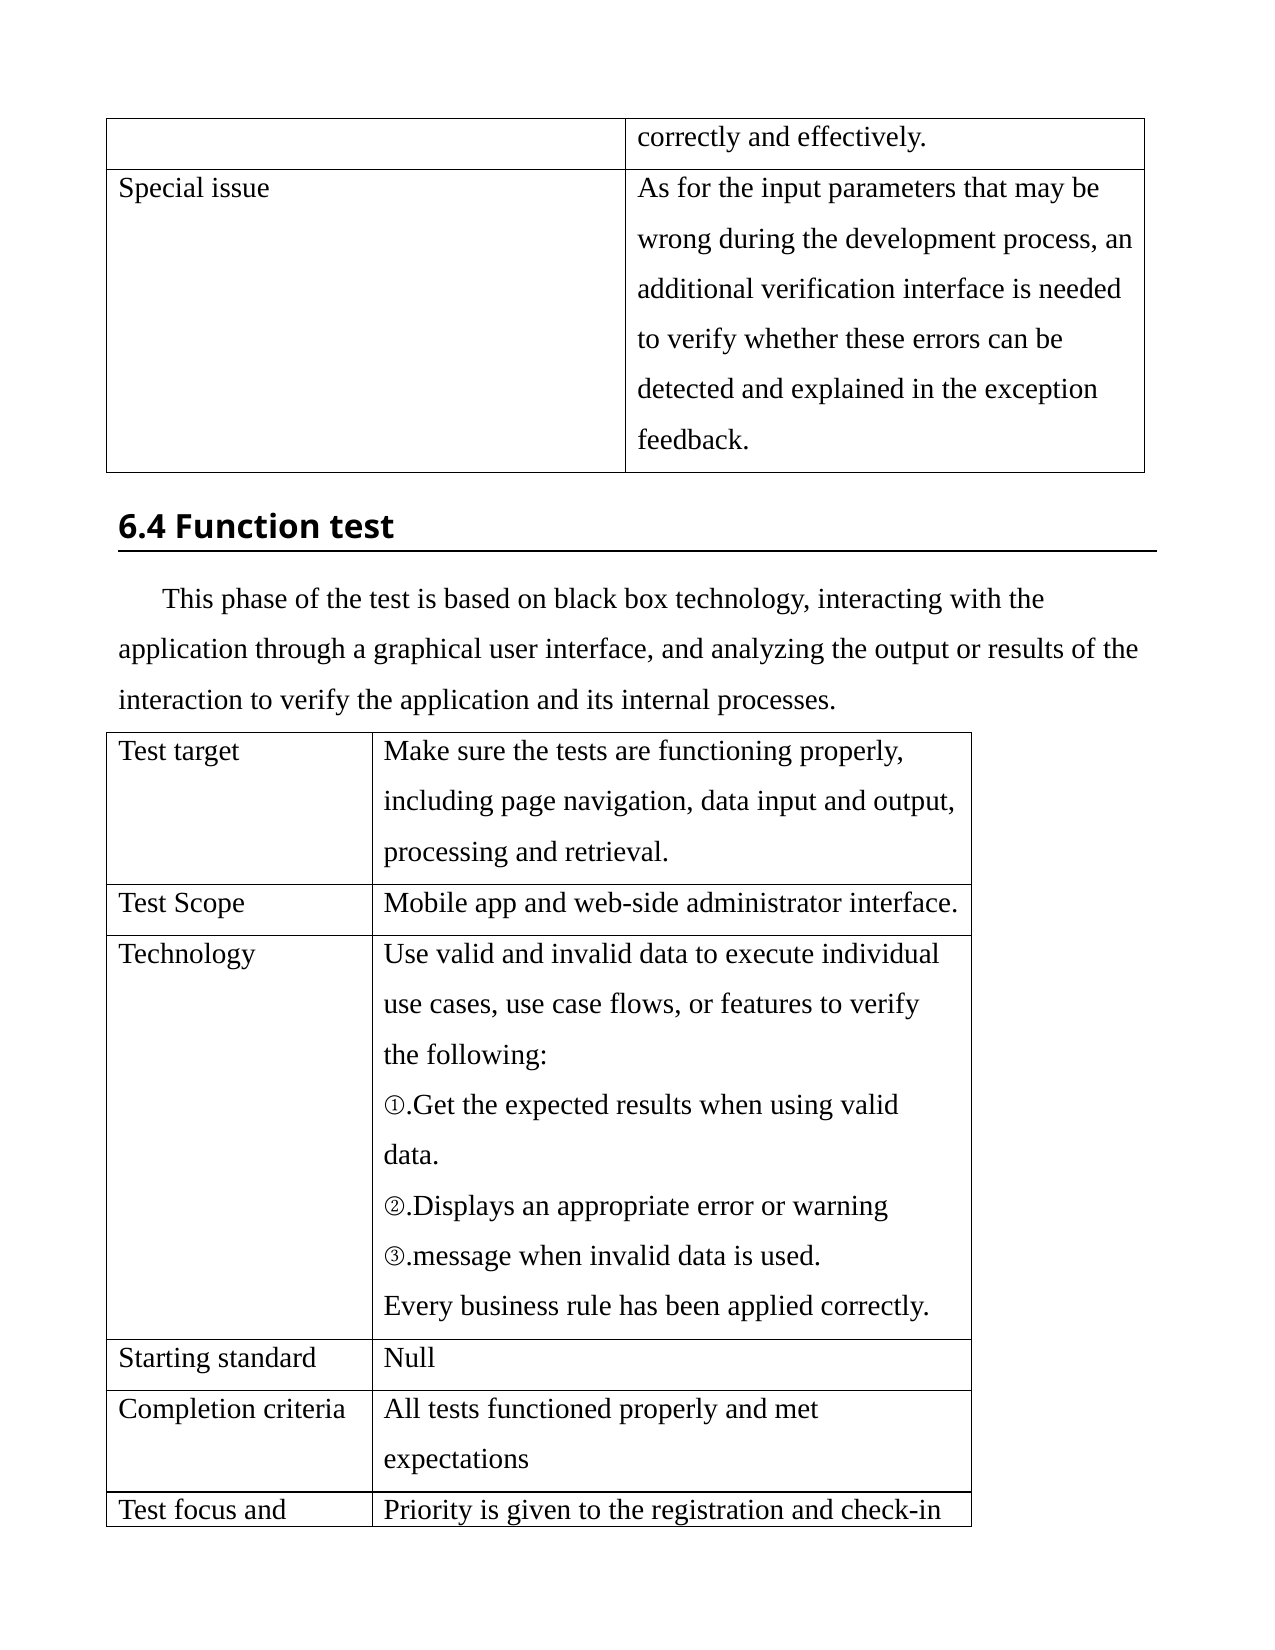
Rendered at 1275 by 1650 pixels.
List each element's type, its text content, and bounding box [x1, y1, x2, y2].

table_header Test target [107, 733, 372, 884]
table_cell Completion criteria [107, 1391, 372, 1491]
text This phase of the test is based on black box technology, interacting with the application through a graphical user interface, and analyzing the output or results of the interaction to verify the application and its internal processes. [118, 581, 1157, 715]
table_cell Mobile app and web-side administrator interface. [373, 885, 971, 935]
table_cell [107, 119, 625, 169]
table_cell Use valid and invalid data to execute individual use cases, use case flows, or features to verify the following: ①.Get the expected results when using valid data. ②.Displays an appropriate error or warning ③.message when invalid data is used. Every business rule has been applied correctly. [373, 936, 971, 1339]
table_cell As for the input parameters that may be wrong during the development process, an additional verification interface is needed to verify whether these errors can be detected and explained in the exception feedback. [626, 170, 1144, 472]
table_cell Starting standard [107, 1340, 372, 1390]
table_cell Test Scope [107, 885, 372, 935]
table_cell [626, 119, 1144, 169]
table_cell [107, 1493, 372, 1526]
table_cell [373, 1493, 971, 1526]
table_cell All tests functioned properly and met expectations [373, 1391, 971, 1491]
subtitle 6.4 Function test [118, 502, 1157, 550]
table_cell Special issue [107, 170, 625, 472]
table_cell Null [373, 1340, 971, 1390]
table_header Make sure the tests are functioning properly, including page navigation, data input and output, processing and retrieval. [373, 733, 971, 884]
table_cell Technology [107, 936, 372, 1339]
